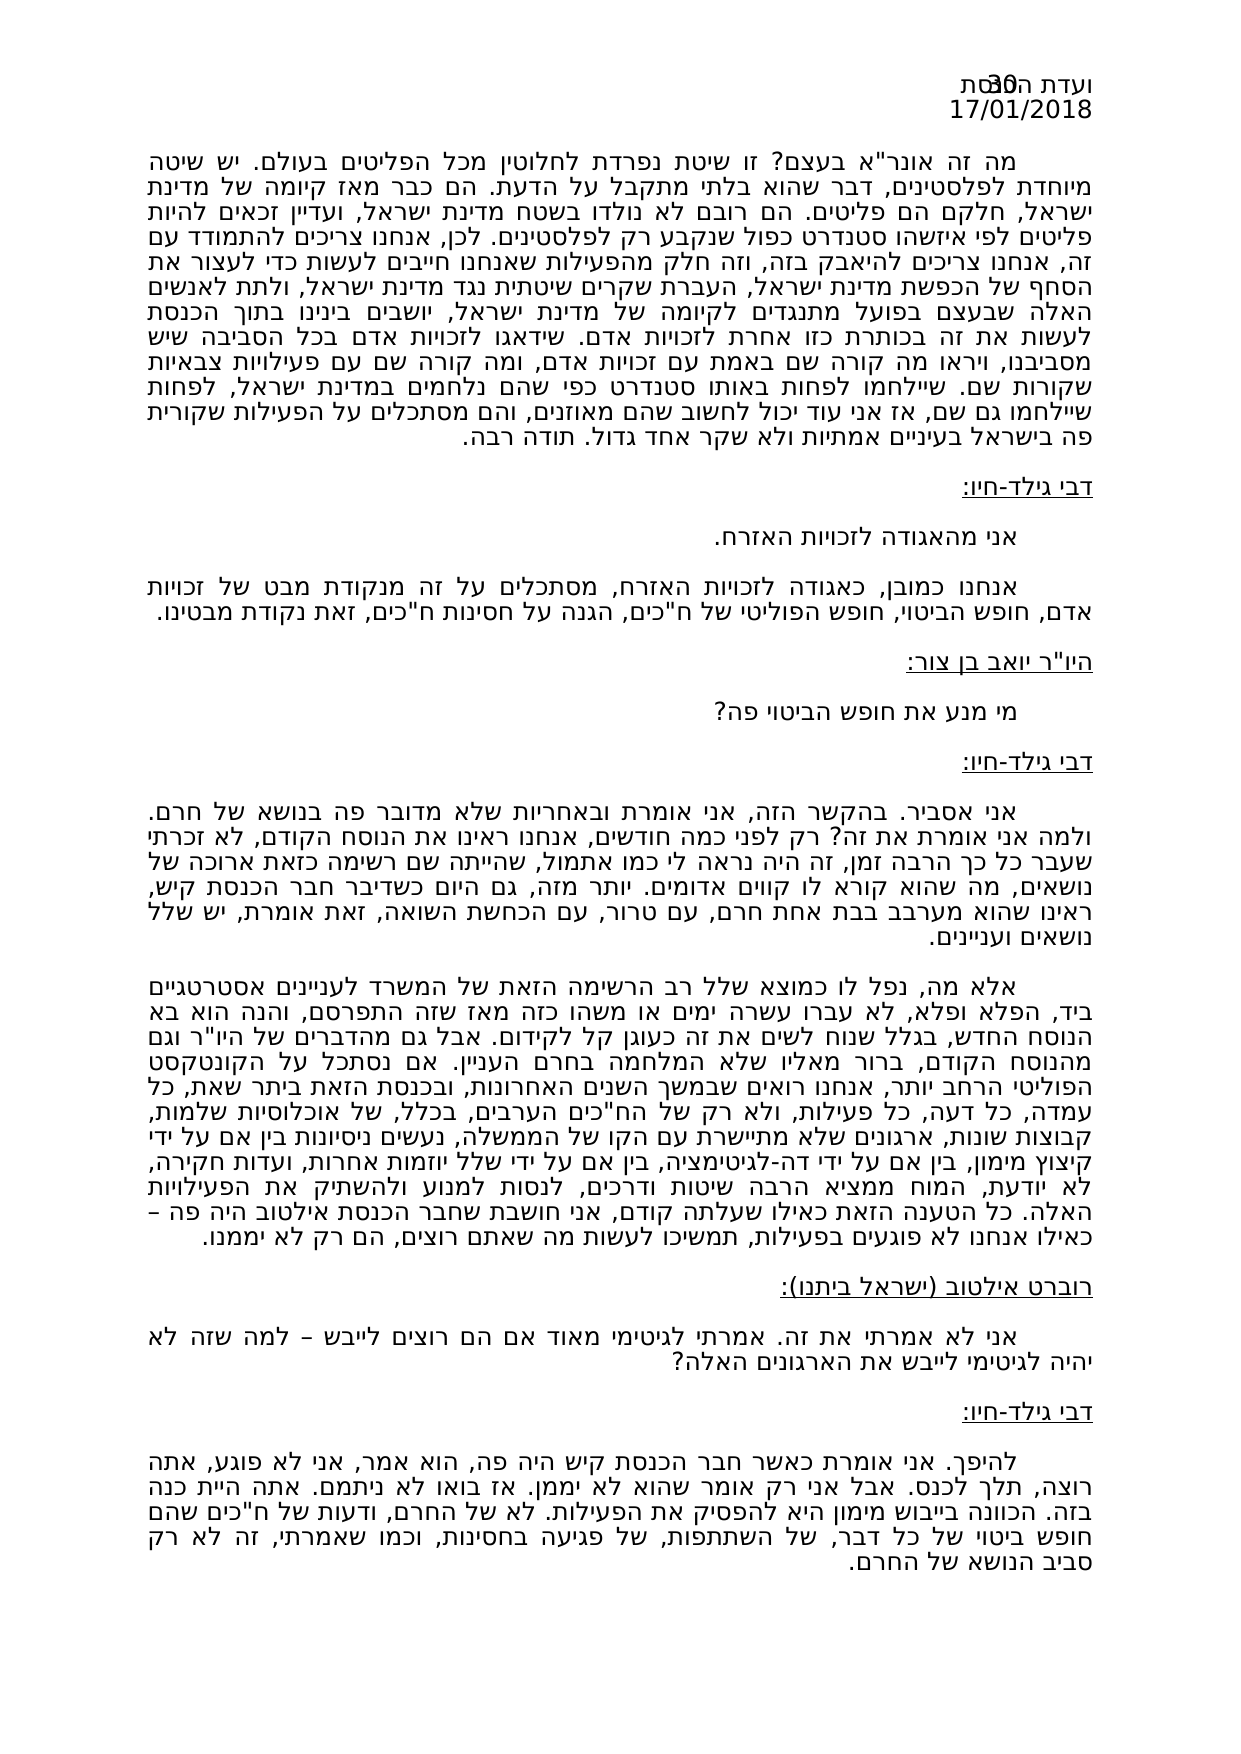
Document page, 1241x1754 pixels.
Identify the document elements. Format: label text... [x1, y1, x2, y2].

text דבי גילד-חיו: [147, 750, 1093, 775]
text מה זה אונר"א בעצם? זו שיטת נפרדת לחלוטין מכל הפליטים בעולם. יש שיטה מיוחדת לפלסטינים, דבר שהוא בלתי מתקבל על הדעת. הם כבר מאז קיומה של מדינת ישראל, חלקם הם פליטים. הם רובם לא נולדו בשטח מדינת ישראל, ועדיין זכאים להיות פליטים לפי איזשהו סטנדרט כפול שנקבע רק לפלסטינים. לכן, אנחנו צריכים להתמודד עם זה, אנחנו צריכים להיאבק בזה, וזה חלק מהפעילות שאנחנו חייבים לעשות כדי לעצור את הסחף של הכפשת מדינת ישראל, העברת שקרים שיטתית נגד מדינת ישראל, ולתת לאנשים האלה שבעצם בפועל מתנגדים לקיומה של מדינת ישראל, יושבים בינינו בתוך הכנסת לעשות את זה בכותרת כזו אחרת לזכויות אדם. שידאגו לזכויות אדם בכל הסביבה שיש מסביבנו, ויראו מה קורה שם באמת עם זכויות אדם, ומה קורה שם עם פעילויות צבאיות שקורות שם. שיילחמו לפחות באותו סטנדרט כפי שהם נלחמים במדינת ישראל, לפחות שיילחמו גם שם, אז אני עוד יכול לחשוב שהם מאוזנים, והם מסתכלים על הפעילות שקורית פה בישראל בעיניים אמתיות ולא שקר אחד גדול. תודה רבה. [147, 150, 1093, 450]
text דבי גילד-חיו: [147, 475, 1093, 500]
text אני מהאגודה לזכויות האזרח. [147, 525, 1093, 550]
text היו"ר יואב בן צור: [147, 650, 1093, 675]
text להיפך. אני אומרת כאשר חבר הכנסת קיש היה פה, הוא אמר, אני לא פוגע, אתה רוצה, תלך לכנס. אבל אני רק אומר שהוא לא יממן. אז בואו לא ניתמם. אתה היית כנה בזה. הכוונה בייבוש מימון היא להפסיק את הפעילות. לא של החרם, ודעות של ח"כים שהם חופש ביטוי של כל דבר, של השתתפות, של פגיעה בחסינות, וכמו שאמרתי, זה לא רק סביב הנושא של החרם. [147, 1450, 1093, 1575]
text אלא מה, נפל לו כמוצא שלל רב הרשימה הזאת של המשרד לעניינים אסטרטגיים ביד, הפלא ופלא, לא עברו עשרה ימים או משהו כזה מאז שזה התפרסם, והנה הוא בא הנוסח החדש, בגלל שנוח לשים את זה כעוגן קל לקידום. אבל גם מהדברים של היו"ר וגם מהנוסח הקודם, ברור מאליו שלא המלחמה בחרם העניין. אם נסתכל על הקונטקסט הפוליטי הרחב יותר, אנחנו רואים שבמשך השנים האחרונות, ובכנסת הזאת ביתר שאת, כל עמדה, כל דעה, כל פעילות, ולא רק של הח"כים הערבים, בכלל, של אוכלוסיות שלמות, קבוצות שונות, ארגונים שלא מתיישרת עם הקו של הממשלה, נעשים ניסיונות בין אם על ידי קיצוץ מימון, בין אם על ידי דה-לגיטימציה, בין אם על ידי שלל יוזמות אחרות, ועדות חקירה, לא יודעת, המוח ממציא הרבה שיטות ודרכים, לנסות למנוע ולהשתיק את הפעילויות האלה. כל הטענה הזאת כאילו שעלתה קודם, אני חושבת שחבר הכנסת אילטוב היה פה – כאילו אנחנו לא פוגעים בפעילות, תמשיכו לעשות מה שאתם רוצים, הם רק לא יממנו. [147, 975, 1093, 1250]
text דבי גילד-חיו: [147, 1400, 1093, 1425]
text מי מנע את חופש הביטוי פה? [147, 700, 1093, 725]
text רוברט אילטוב (ישראל ביתנו): [147, 1275, 1093, 1300]
text אנחנו כמובן, כאגודה לזכויות האזרח, מסתכלים על זה מנקודת מבט של זכויות אדם, חופש הביטוי, חופש הפוליטי של ח"כים, הגנה על חסינות ח"כים, זאת נקודת מבטינו. [147, 575, 1093, 625]
text אני לא אמרתי את זה. אמרתי לגיטימי מאוד אם הם רוצים לייבש – למה שזה לא יהיה לגיטימי לייבש את הארגונים האלה? [147, 1325, 1093, 1375]
text אני אסביר. בהקשר הזה, אני אומרת ובאחריות שלא מדובר פה בנושא של חרם. ולמה אני אומרת את זה? רק לפני כמה חודשים, אנחנו ראינו את הנוסח הקודם, לא זכרתי שעבר כל כך הרבה זמן, זה היה נראה לי כמו אתמול, שהייתה שם רשימה כזאת ארוכה של נושאים, מה שהוא קורא לו קווים אדומים. יותר מזה, גם היום כשדיבר חבר הכנסת קיש, ראינו שהוא מערבב בבת אחת חרם, עם טרור, עם הכחשת השואה, זאת אומרת, יש שלל נושאים ועניינים. [147, 800, 1093, 950]
